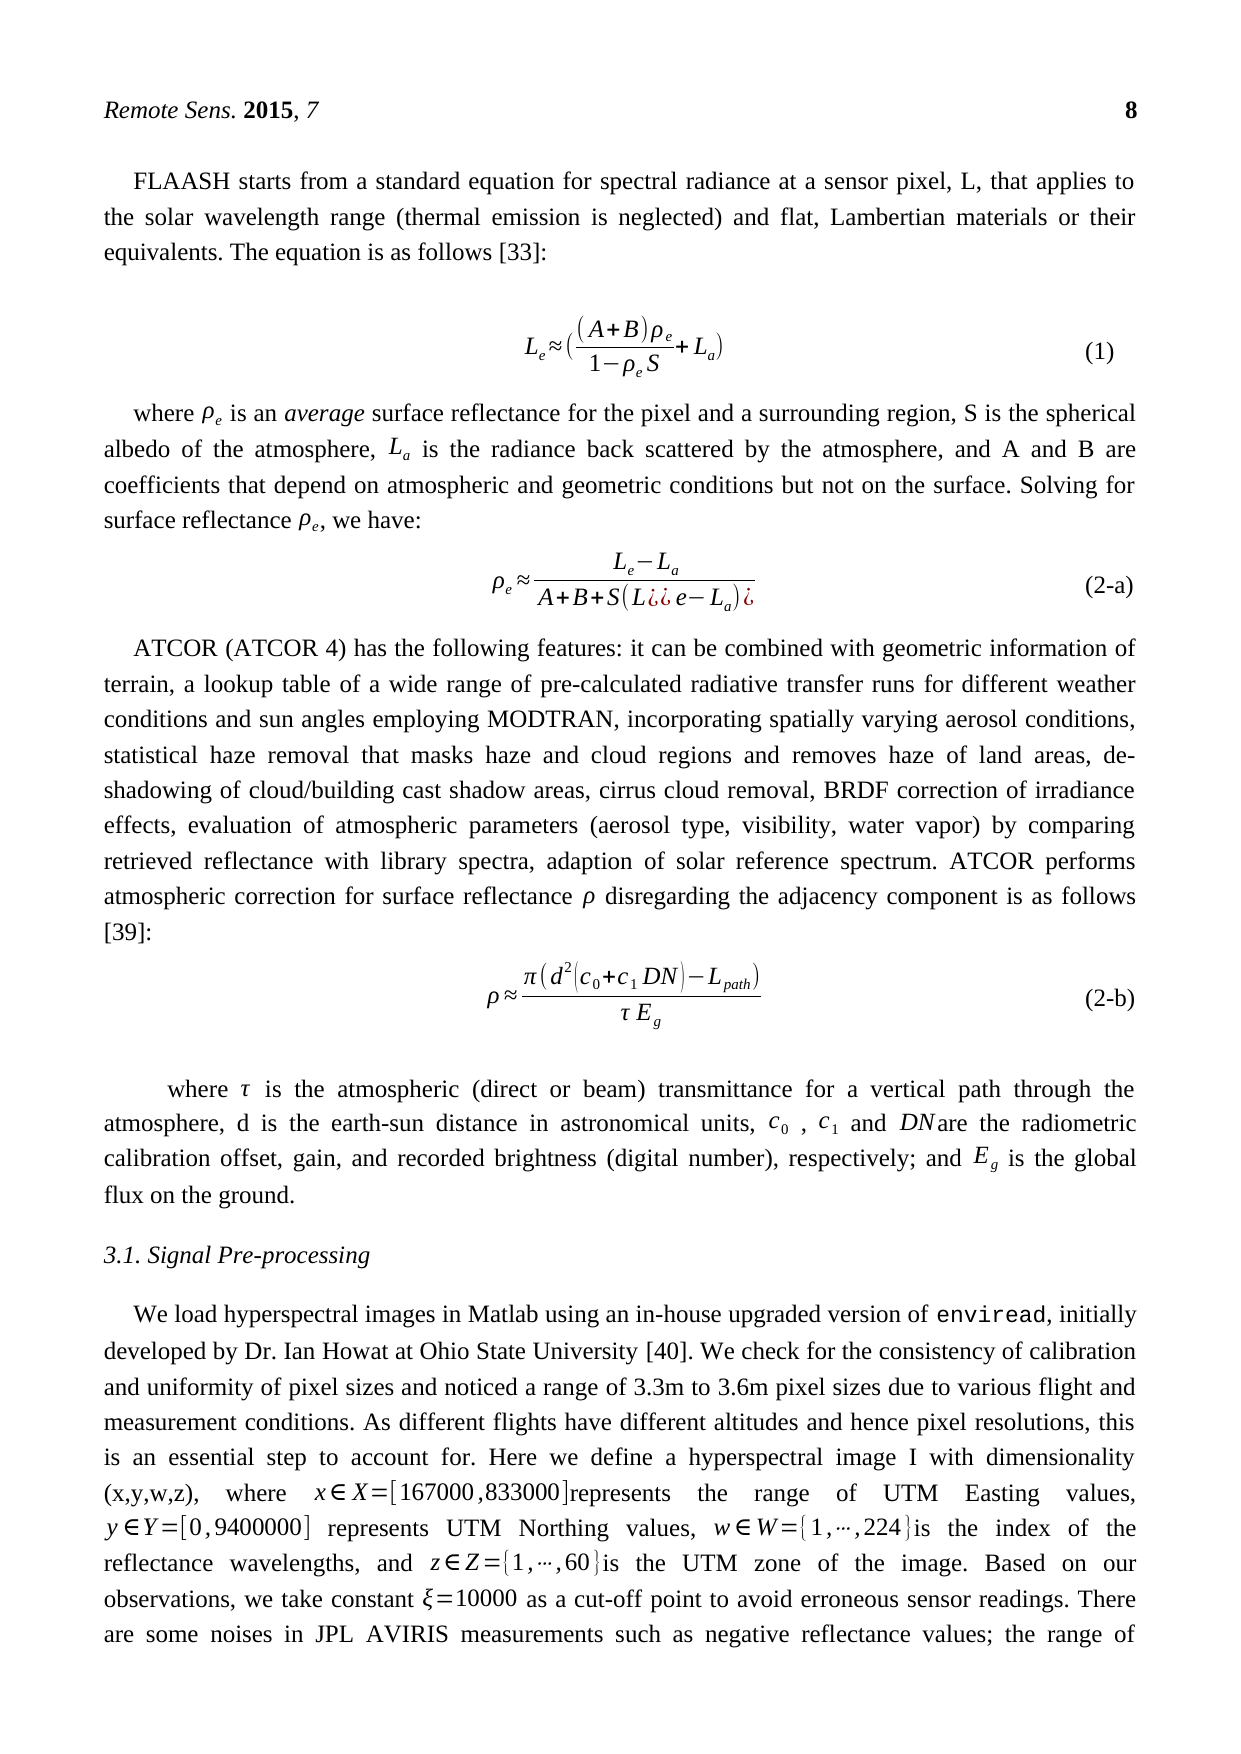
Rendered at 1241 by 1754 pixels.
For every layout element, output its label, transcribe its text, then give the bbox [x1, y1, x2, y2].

table_header (2-a) [1078, 535, 1145, 627]
table_header (1) [1078, 301, 1145, 393]
table_header (2-b) [1078, 946, 1145, 1042]
text ATCOR (ATCOR 4) has the following features: it can be combined with geometric information of terrain, a lookup table of a wide range of pre-calculated radiative transfer runs for different weather conditions and sun angles employing MODTRAN, incorporating spatially varying aerosol conditions, statistical haze removal that masks haze and cloud regions and removes haze of land areas, de-shadowing of cloud/building cast shadow areas, cirrus cloud removal, BRDF correction of irradiance effects, evaluation of atmospheric parameters (aerosol type, visibility, water vapor) by comparing retrieved reflectance with library spectra, adaption of solar reference spectrum. ATCOR performs atmospheric correction for surface reflectance disregarding the adjacency component is as follows [39]: [103, 627, 1137, 946]
subtitle where is the atmospheric (direct or beam) transmittance for a vertical path through the atmosphere, d is the earth-sun distance in astronomical units, , and are the radiometric calibration offset, gain, and recorded brightness (digital number), respectively; and is the global flux on the ground. [103, 1067, 1137, 1209]
table_header [96, 946, 1078, 1042]
table_header [96, 535, 1078, 627]
text FLAASH starts from a standard equation for spectral radiance at a sensor pixel, L, that applies to the solar wavelength range (thermal emission is neglected) and flat, Lambertian materials or their equivalents. The equation is as follows [33]: [103, 159, 1137, 266]
text where is an average surface reflectance for the pixel and a surrounding region, S is the spherical albedo of the atmosphere, is the radiance back scattered by the atmosphere, and A and B are coefficients that depend on atmospheric and geometric conditions but not on the surface. Solving for surface reflectance , we have: [103, 393, 1137, 535]
table_header [96, 301, 1078, 393]
subtitle 3.1. Signal Pre-processing [103, 1234, 1137, 1269]
